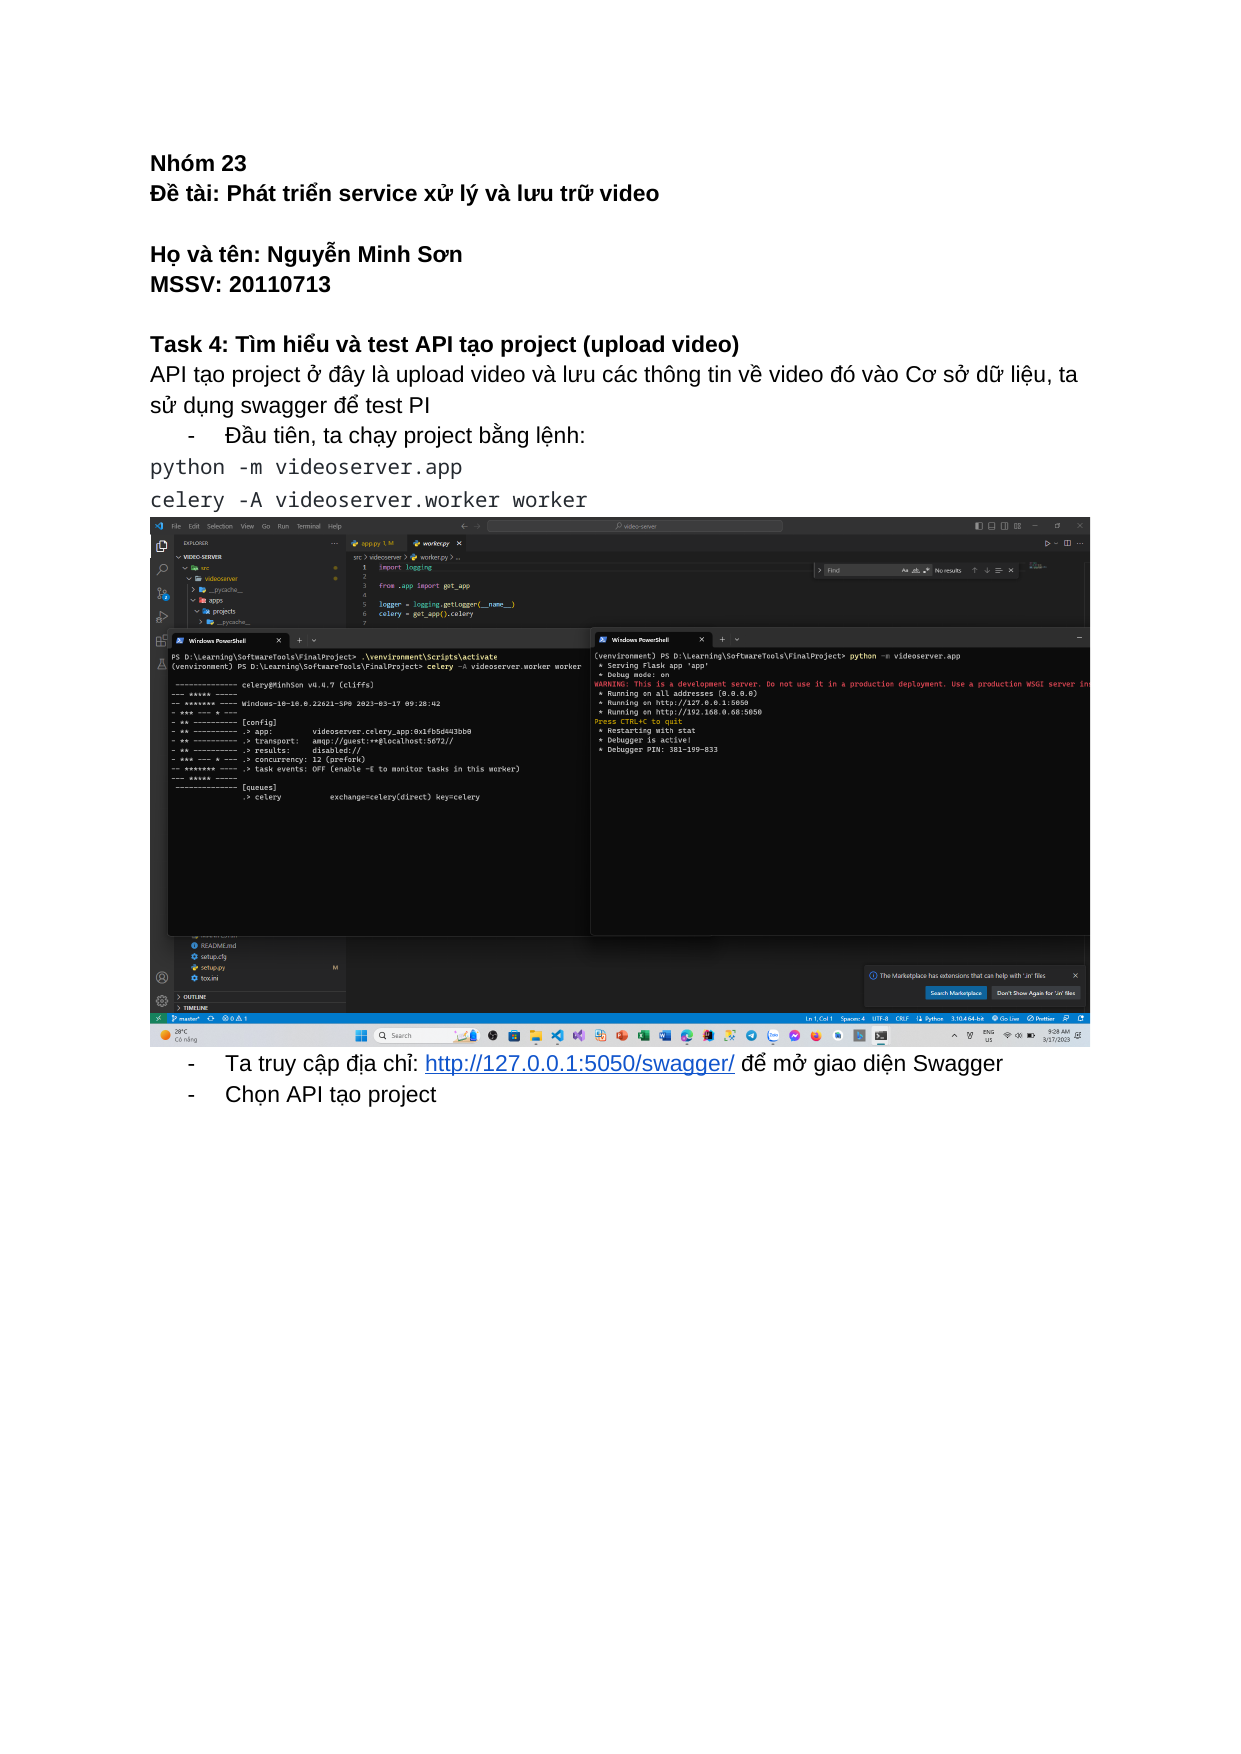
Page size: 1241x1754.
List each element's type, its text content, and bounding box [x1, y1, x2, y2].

text Đề tài: Phát triển service xử lý và lưu trữ video [150, 180, 1090, 207]
list Ta truy cập địa chỉ: http://127.0.0.1:5050/swagger/ để mở giao diện Swagger [187, 1050, 1090, 1077]
list Đầu tiên, ta chạy project bằng lệnh: [187, 422, 1090, 448]
text Task 4: Tìm hiểu và test API tạo project (upload video) [150, 331, 1090, 358]
text python -m videoserver.app [150, 452, 1090, 481]
text celery -A videoserver.worker worker [150, 485, 1090, 513]
text MSSV: 20110713 [150, 271, 1090, 297]
text Họ và tên: Nguyễn Minh Sơn [150, 241, 1090, 267]
text API tạo project ở đây là upload video và lưu các thông tin về video đó vào Cơ sở dữ liệu, ta sử dụng swagger để test PI [150, 361, 1090, 418]
picture [150, 517, 1091, 1047]
text Nhóm 23 [150, 150, 1090, 176]
list Chọn API tạo project [187, 1081, 1090, 1107]
